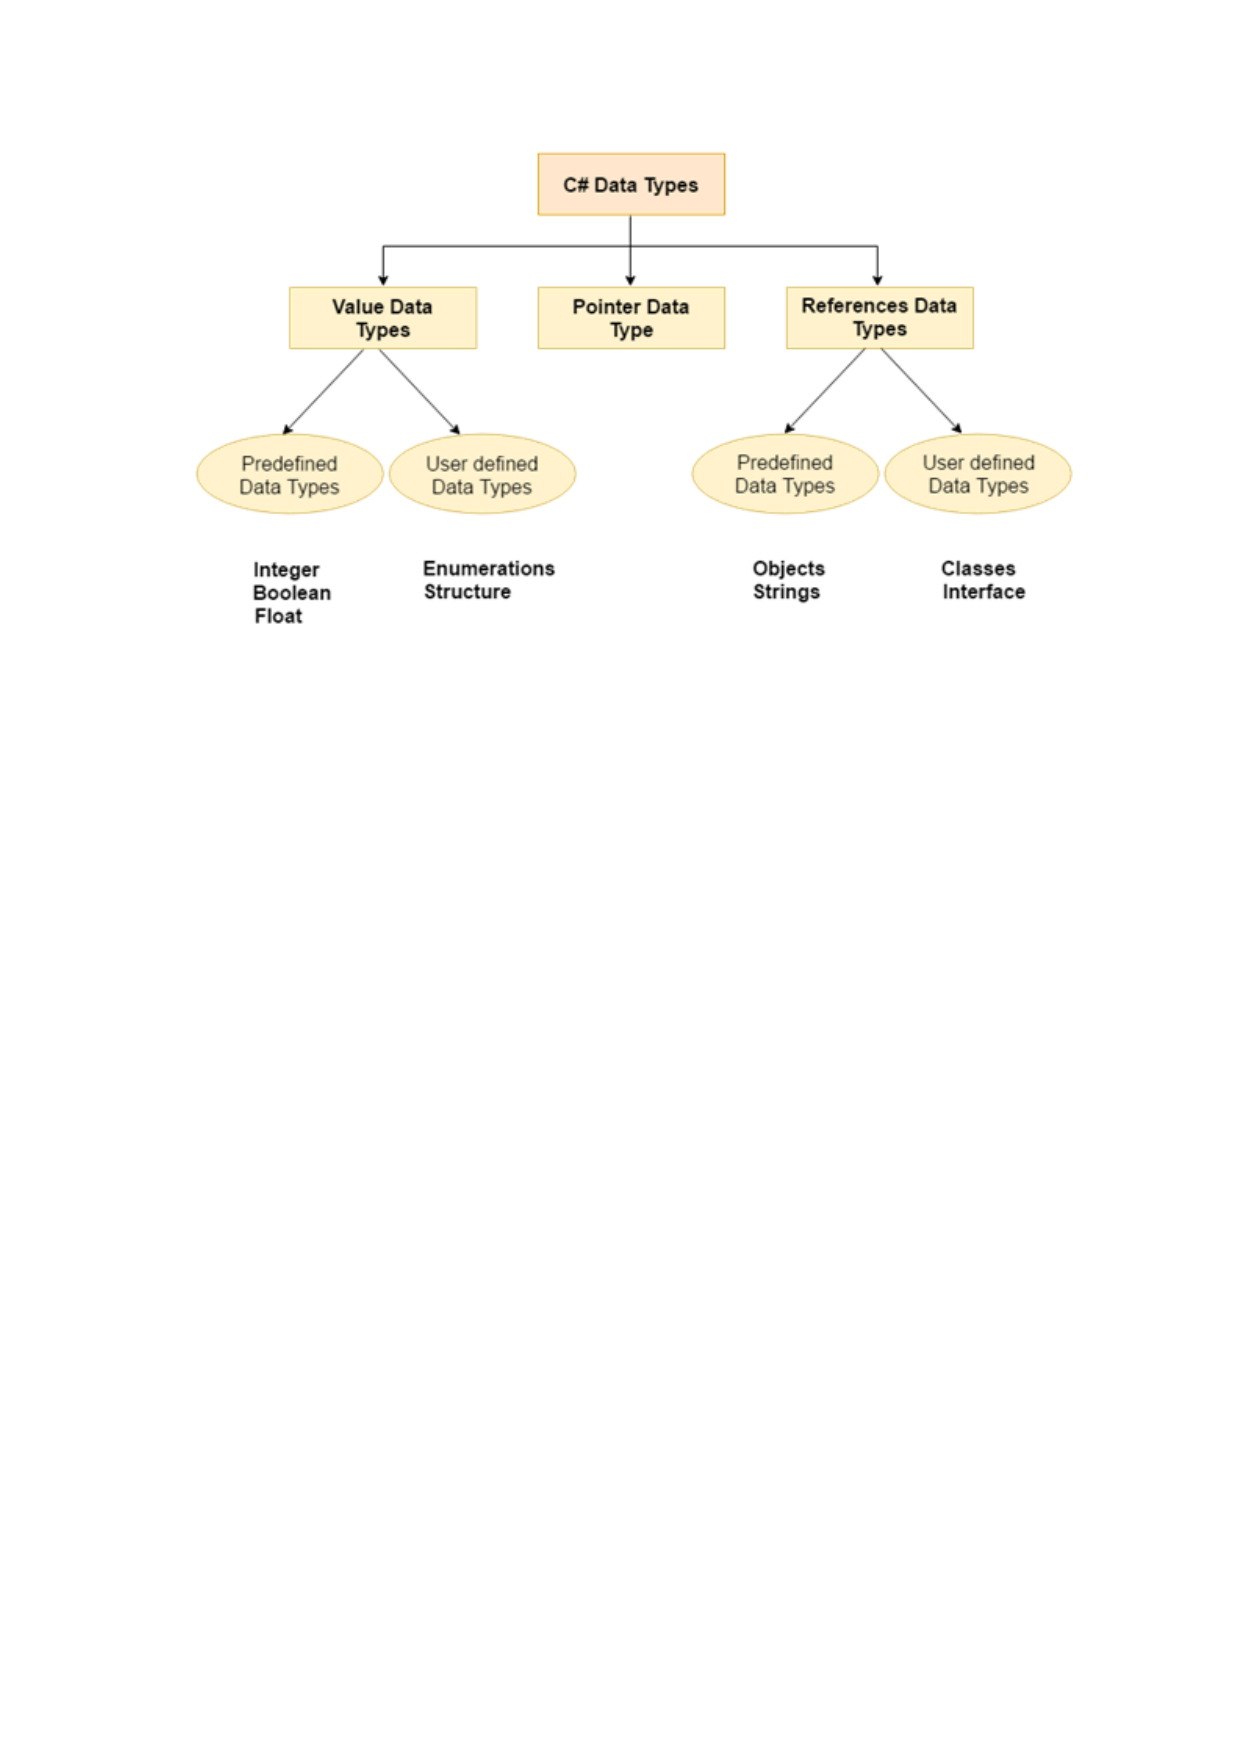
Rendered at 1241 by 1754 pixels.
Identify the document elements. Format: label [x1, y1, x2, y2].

picture [150, 150, 1075, 630]
